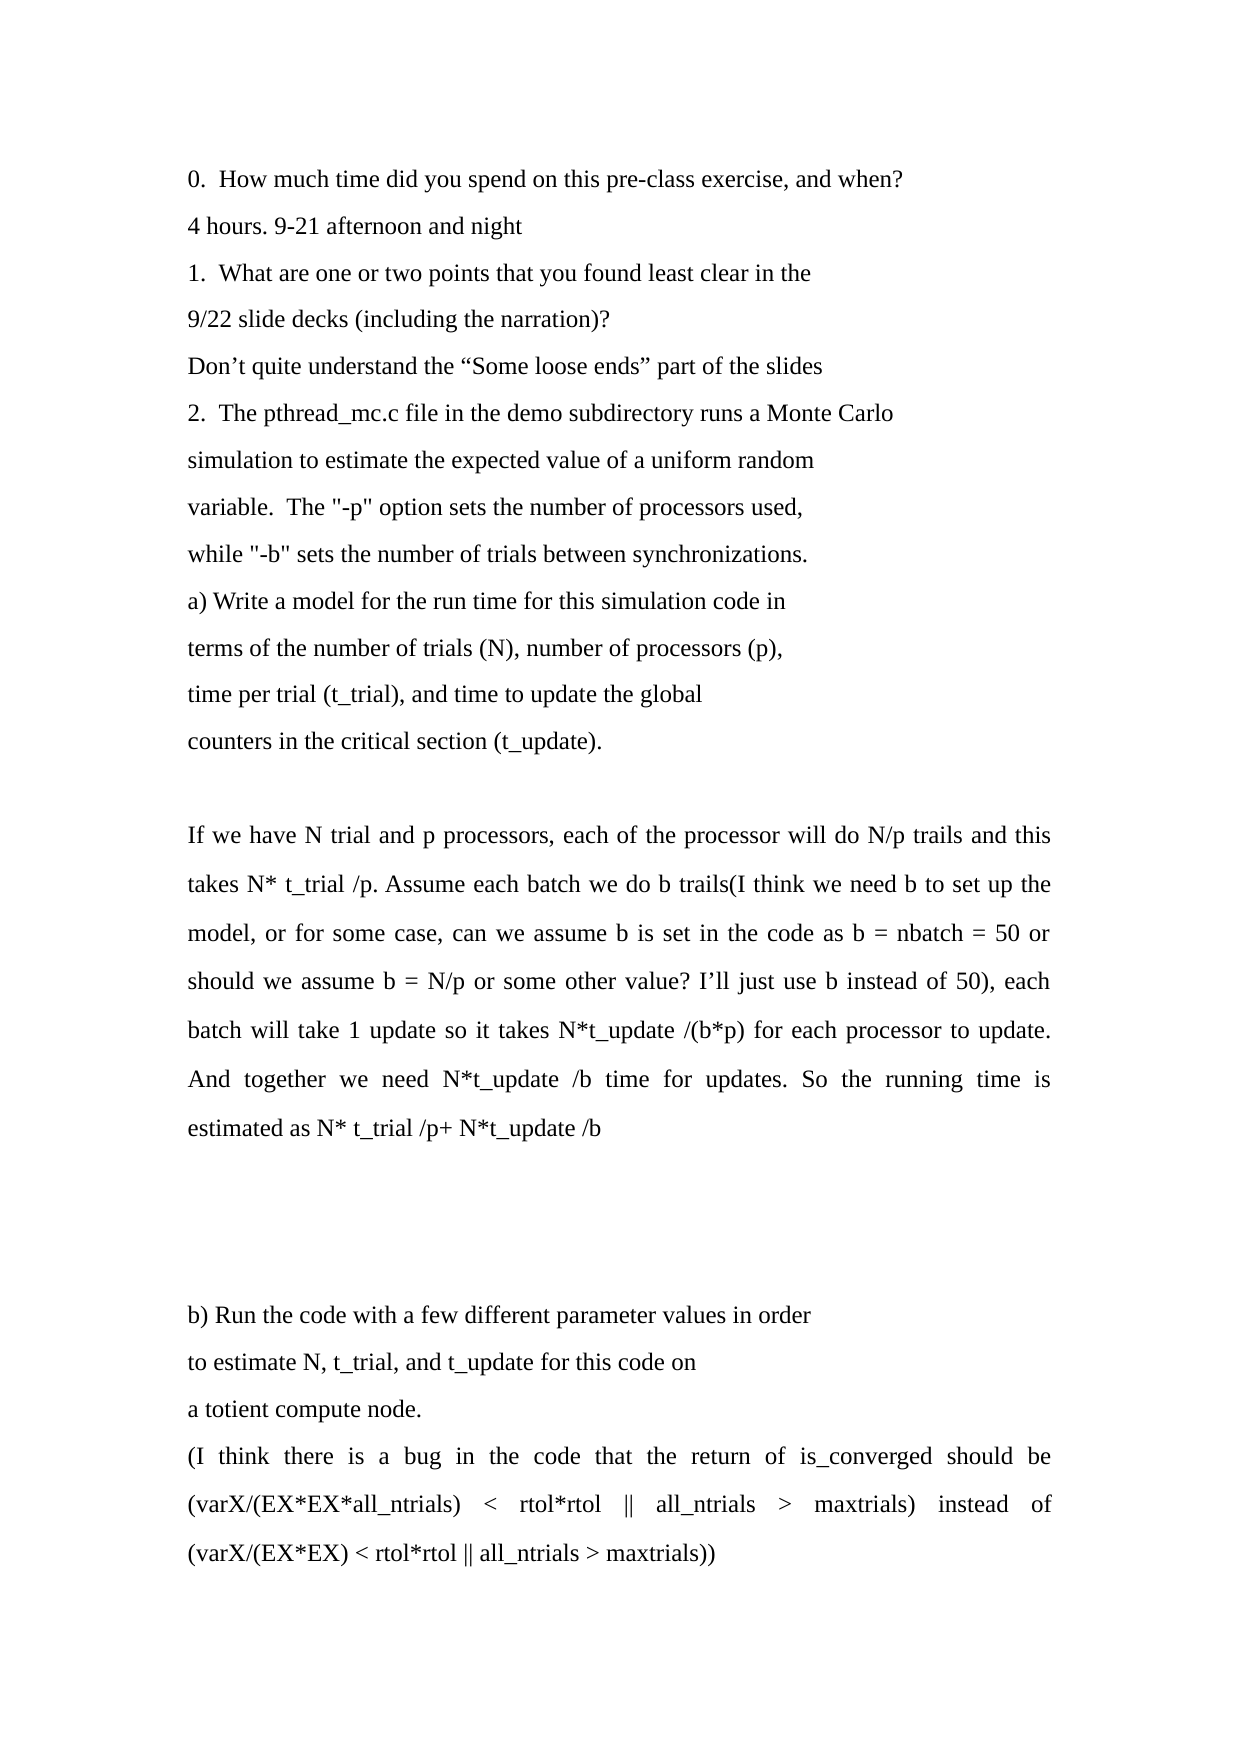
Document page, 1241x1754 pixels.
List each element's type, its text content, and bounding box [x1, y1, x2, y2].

text 0. How much time did you spend on this pre-class exercise, and when? [187, 162, 1053, 194]
text a totient compute node. [187, 1392, 1053, 1424]
text to estimate N, t_trial, and t_update for this code on [187, 1345, 1053, 1378]
text Don’t quite understand the “Some loose ends” part of the slides [187, 349, 1053, 382]
text If we have N trial and p processors, each of the processor will do N/p trails and this takes N* t_trial /p. Assume each batch we do b trails(I think we need b to set up the model, or for some case, can we assume b is set in the code as b = nbatch = 50 or should we assume b = N/p or some other value? I’ll just use b instead of 50), each batch will take 1 update so it takes N*t_update /(b*p) for each processor to update. And together we need N*t_update /b time for updates. So the running time is estimated as N* t_trial /p+ N*t_update /b [187, 818, 1053, 1143]
text variable. The "-p" option sets the number of processors used, [187, 490, 1053, 523]
text time per trial (t_trial), and time to update the global [187, 678, 1053, 710]
text counters in the critical section (t_update). [187, 724, 1053, 757]
text simulation to estimate the expected value of a uniform random [187, 443, 1053, 476]
text while "-b" sets the number of trials between synchronizations. [187, 537, 1053, 569]
text b) Run the code with a few different parameter values in order [187, 1298, 1053, 1331]
text 2. The pthread_mc.c file in the demo subdirectory runs a Monte Carlo [187, 396, 1053, 429]
text 9/22 slide decks (including the narration)? [187, 303, 1053, 335]
text 1. What are one or two points that you found least clear in the [187, 256, 1053, 288]
text terms of the number of trials (N), number of processors (p), [187, 631, 1053, 663]
text (I think there is a bug in the code that the return of is_converged should be (varX/(EX*EX*all_ntrials) < rtol*rtol || all_ntrials > maxtrials) instead of (varX/(EX*EX) < rtol*rtol || all_ntrials > maxtrials)) [187, 1439, 1053, 1569]
text 4 hours. 9-21 afternoon and night [187, 209, 1053, 241]
text a) Write a model for the run time for this simulation code in [187, 584, 1053, 616]
